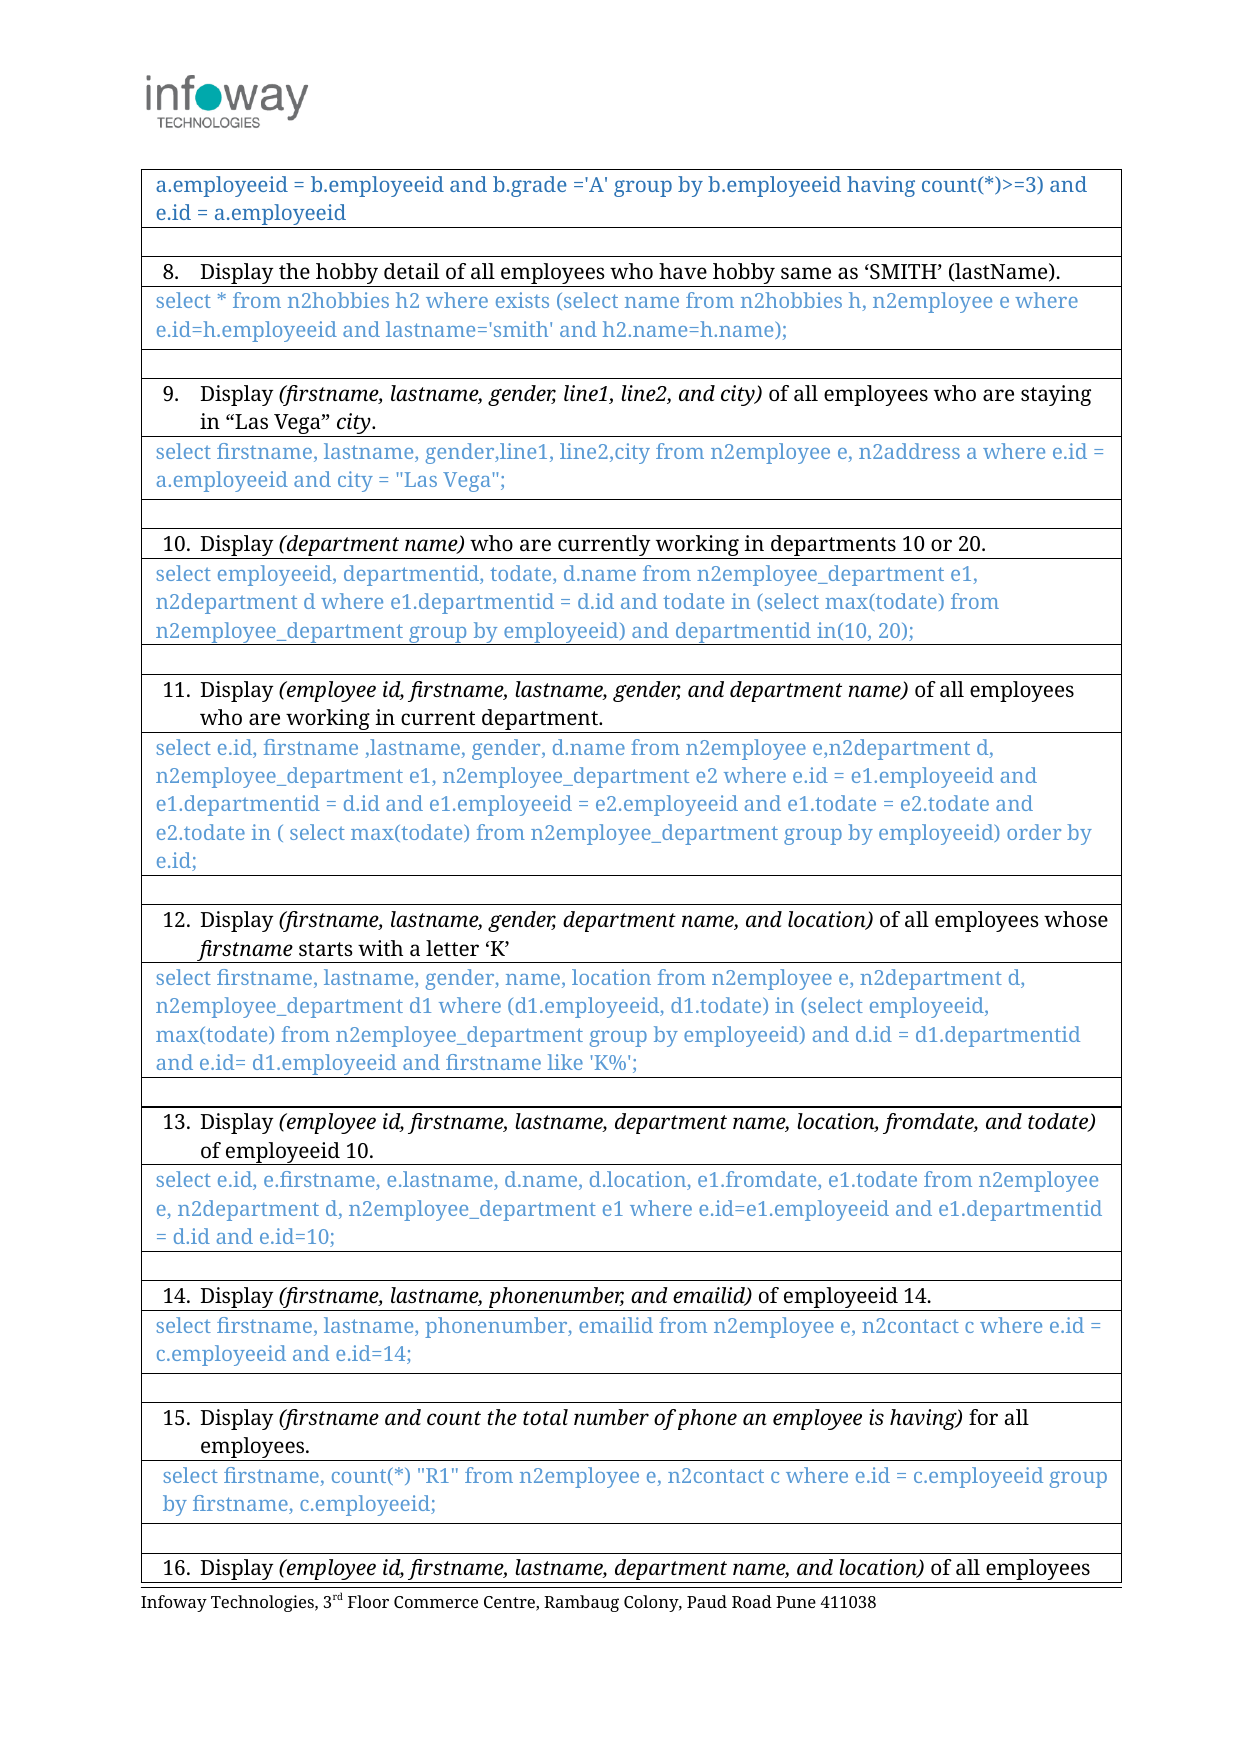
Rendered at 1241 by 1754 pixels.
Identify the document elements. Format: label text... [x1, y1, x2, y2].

table_cell [142, 1078, 1121, 1106]
table_cell Display (firstname, lastname, gender, line1, line2, and city) of all employees who are staying in “Las Vega” city. [142, 379, 1121, 436]
table_cell [142, 1252, 1121, 1280]
table_cell select e.id, e.firstname, e.lastname, d.name, d.location, e1.fromdate, e1.todate from n2employee e, n2department d, n2employee_department e1 where e.id=e1.employeeid and e1.departmentid = d.id and e.id=10; [142, 1165, 1121, 1251]
table_cell [142, 645, 1121, 674]
table_cell [142, 876, 1121, 904]
table_cell select firstname, lastname, phonenumber, emailid from n2employee e, n2contact c where e.id = c.employeeid and e.id=14; [142, 1311, 1121, 1373]
table_cell Display (employee id, firstname, lastname, department name, location, fromdate, and todate) of employeeid 10. [142, 1108, 1121, 1164]
table_cell Display (employee id, firstname, lastname, gender, and department name) of all employees who are working in current department. [142, 675, 1121, 732]
table_cell Display the hobby detail of all employees who have hobby same as ‘SMITH’ (lastName). [142, 257, 1121, 286]
table_cell select firstname, lastname, gender,line1, line2,city from n2employee e, n2address a where e.id = a.employeeid and city = "Las Vega"; [142, 437, 1121, 499]
table_cell Display (department name) who are currently working in departments 10 or 20. [142, 529, 1121, 558]
table_cell Display (firstname and count the total number of phone an employee is having) for all employees. [142, 1403, 1121, 1460]
table_cell Display (firstname, lastname, gender, department name, and location) of all employees whose firstname starts with a letter ‘K’ [142, 905, 1121, 962]
table_cell select * from n2hobbies h2 where exists (select name from n2hobbies h, n2employee e where e.id=h.employeeid and lastname='smith' and h2.name=h.name); [142, 287, 1121, 348]
table_cell [142, 228, 1121, 256]
table_cell select firstname, lastname, gender, name, location from n2employee e, n2department d, n2employee_department d1 where (d1.employeeid, d1.todate) in (select employeeid, max(todate) from n2employee_department group by employeeid) and d.id = d1.departmentid and e.id= d1.employeeid and firstname like 'K%'; [142, 963, 1121, 1077]
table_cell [142, 1554, 1121, 1582]
table_cell [142, 1524, 1121, 1552]
table_cell select employeeid, departmentid, todate, d.name from n2employee_department e1, n2department d where e1.departmentid = d.id and todate in (select max(todate) from n2employee_department group by employeeid) and departmentid in(10, 20); [142, 559, 1121, 644]
table_cell [142, 350, 1121, 378]
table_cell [142, 170, 1121, 227]
table_cell [142, 1374, 1121, 1402]
table_cell select e.id, firstname ,lastname, gender, d.name from n2employee e,n2department d, n2employee_department e1, n2employee_department e2 where e.id = e1.employeeid and e1.departmentid = d.id and e1.employeeid = e2.employeeid and e1.todate = e2.todate and e2.todate in ( select max(todate) from n2employee_department group by employeeid) order by e.id; [142, 733, 1121, 875]
picture [140, 73, 311, 131]
table_cell Display (firstname, lastname, phonenumber, and emailid) of employeeid 14. [142, 1281, 1121, 1310]
table_cell select firstname, count(*) "R1" from n2employee e, n2contact c where e.id = c.employeeid group by firstname, c.employeeid; [142, 1461, 1121, 1523]
table_cell [142, 500, 1121, 528]
